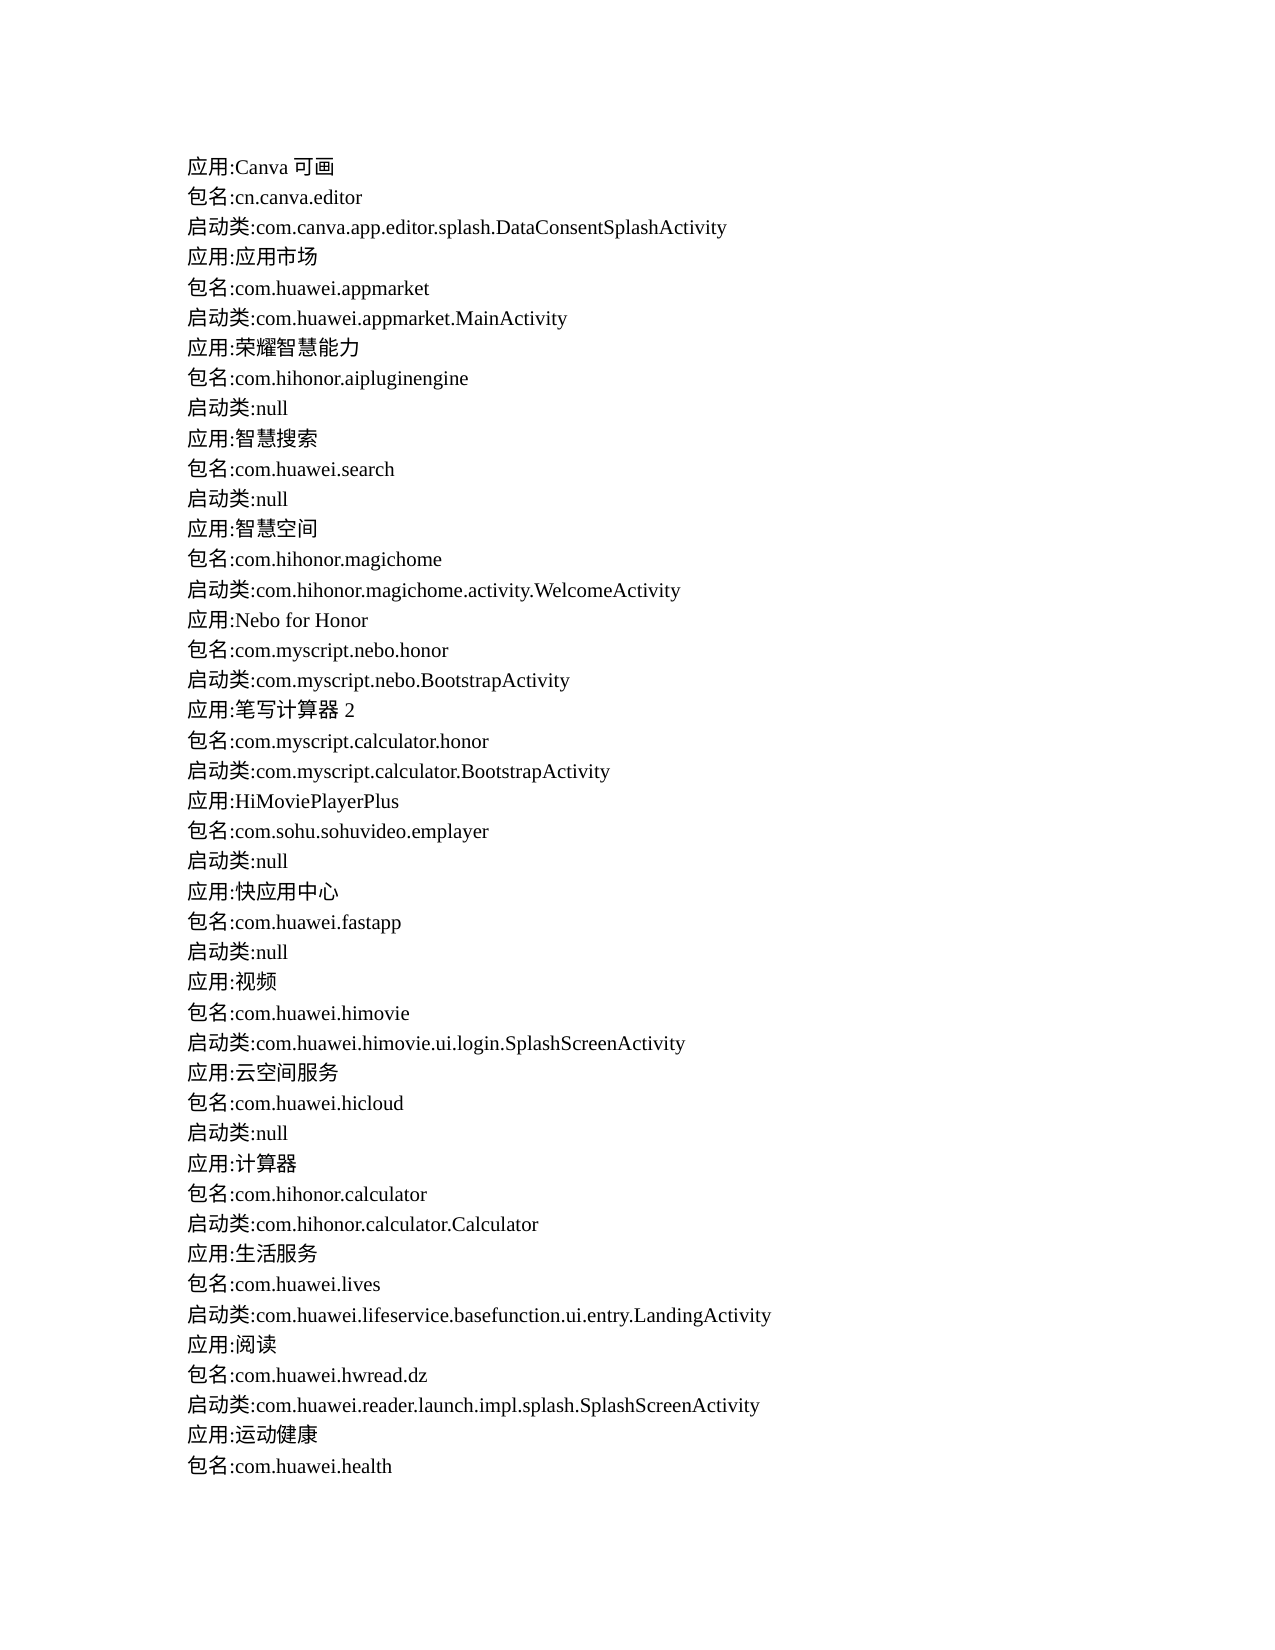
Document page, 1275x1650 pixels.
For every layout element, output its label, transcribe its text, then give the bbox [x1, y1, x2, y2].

text 启动类:com.huawei.himovie.ui.login.SplashScreenActivity [187, 1026, 1087, 1056]
text 包名:com.myscript.calculator.honor [187, 724, 1087, 754]
text 包名:com.hihonor.aipluginengine [187, 361, 1087, 392]
text 应用:计算器 [187, 1147, 1087, 1177]
text 包名:com.huawei.hicloud [187, 1086, 1087, 1117]
text 包名:com.huawei.appmarket [187, 271, 1087, 301]
text 应用:运动健康 [187, 1419, 1087, 1449]
text 启动类:null [187, 482, 1087, 512]
text 应用:笔写计算器 2 [187, 694, 1087, 724]
text 包名:com.hihonor.calculator [187, 1177, 1087, 1207]
text 应用:Nebo for Honor [187, 603, 1087, 633]
text 启动类:null [187, 935, 1087, 966]
text 启动类:null [187, 845, 1087, 875]
text 启动类:com.canva.app.editor.splash.DataConsentSplashActivity [187, 210, 1087, 241]
text 包名:com.huawei.himovie [187, 996, 1087, 1026]
text 启动类:null [187, 1117, 1087, 1147]
text 包名:com.sohu.sohuvideo.emplayer [187, 814, 1087, 845]
text 启动类:com.huawei.reader.launch.impl.splash.SplashScreenActivity [187, 1388, 1087, 1419]
text 应用:应用市场 [187, 241, 1087, 271]
text 包名:com.huawei.hwread.dz [187, 1358, 1087, 1388]
text 启动类:com.myscript.calculator.BootstrapActivity [187, 754, 1087, 784]
text 启动类:com.hihonor.magichome.activity.WelcomeActivity [187, 573, 1087, 603]
text 应用:生活服务 [187, 1237, 1087, 1268]
text 包名:cn.canva.editor [187, 180, 1087, 210]
text 包名:com.huawei.search [187, 452, 1087, 482]
text 应用:云空间服务 [187, 1056, 1087, 1086]
text 应用:快应用中心 [187, 875, 1087, 905]
text 启动类:com.huawei.appmarket.MainActivity [187, 301, 1087, 331]
text 包名:com.myscript.nebo.honor [187, 633, 1087, 663]
text 应用:视频 [187, 966, 1087, 996]
text 包名:com.hihonor.magichome [187, 543, 1087, 573]
text 应用:HiMoviePlayerPlus [187, 784, 1087, 814]
text 启动类:com.huawei.lifeservice.basefunction.ui.entry.LandingActivity [187, 1298, 1087, 1328]
text 应用:Canva 可画 [187, 150, 1087, 180]
text 启动类:null [187, 392, 1087, 422]
text 包名:com.huawei.health [187, 1449, 1087, 1479]
text 启动类:com.myscript.nebo.BootstrapActivity [187, 663, 1087, 694]
text 应用:智慧搜索 [187, 422, 1087, 452]
text 启动类:com.hihonor.calculator.Calculator [187, 1207, 1087, 1237]
text 应用:智慧空间 [187, 512, 1087, 543]
text 应用:阅读 [187, 1328, 1087, 1358]
text 包名:com.huawei.lives [187, 1268, 1087, 1298]
text 包名:com.huawei.fastapp [187, 905, 1087, 935]
text 应用:荣耀智慧能力 [187, 331, 1087, 361]
